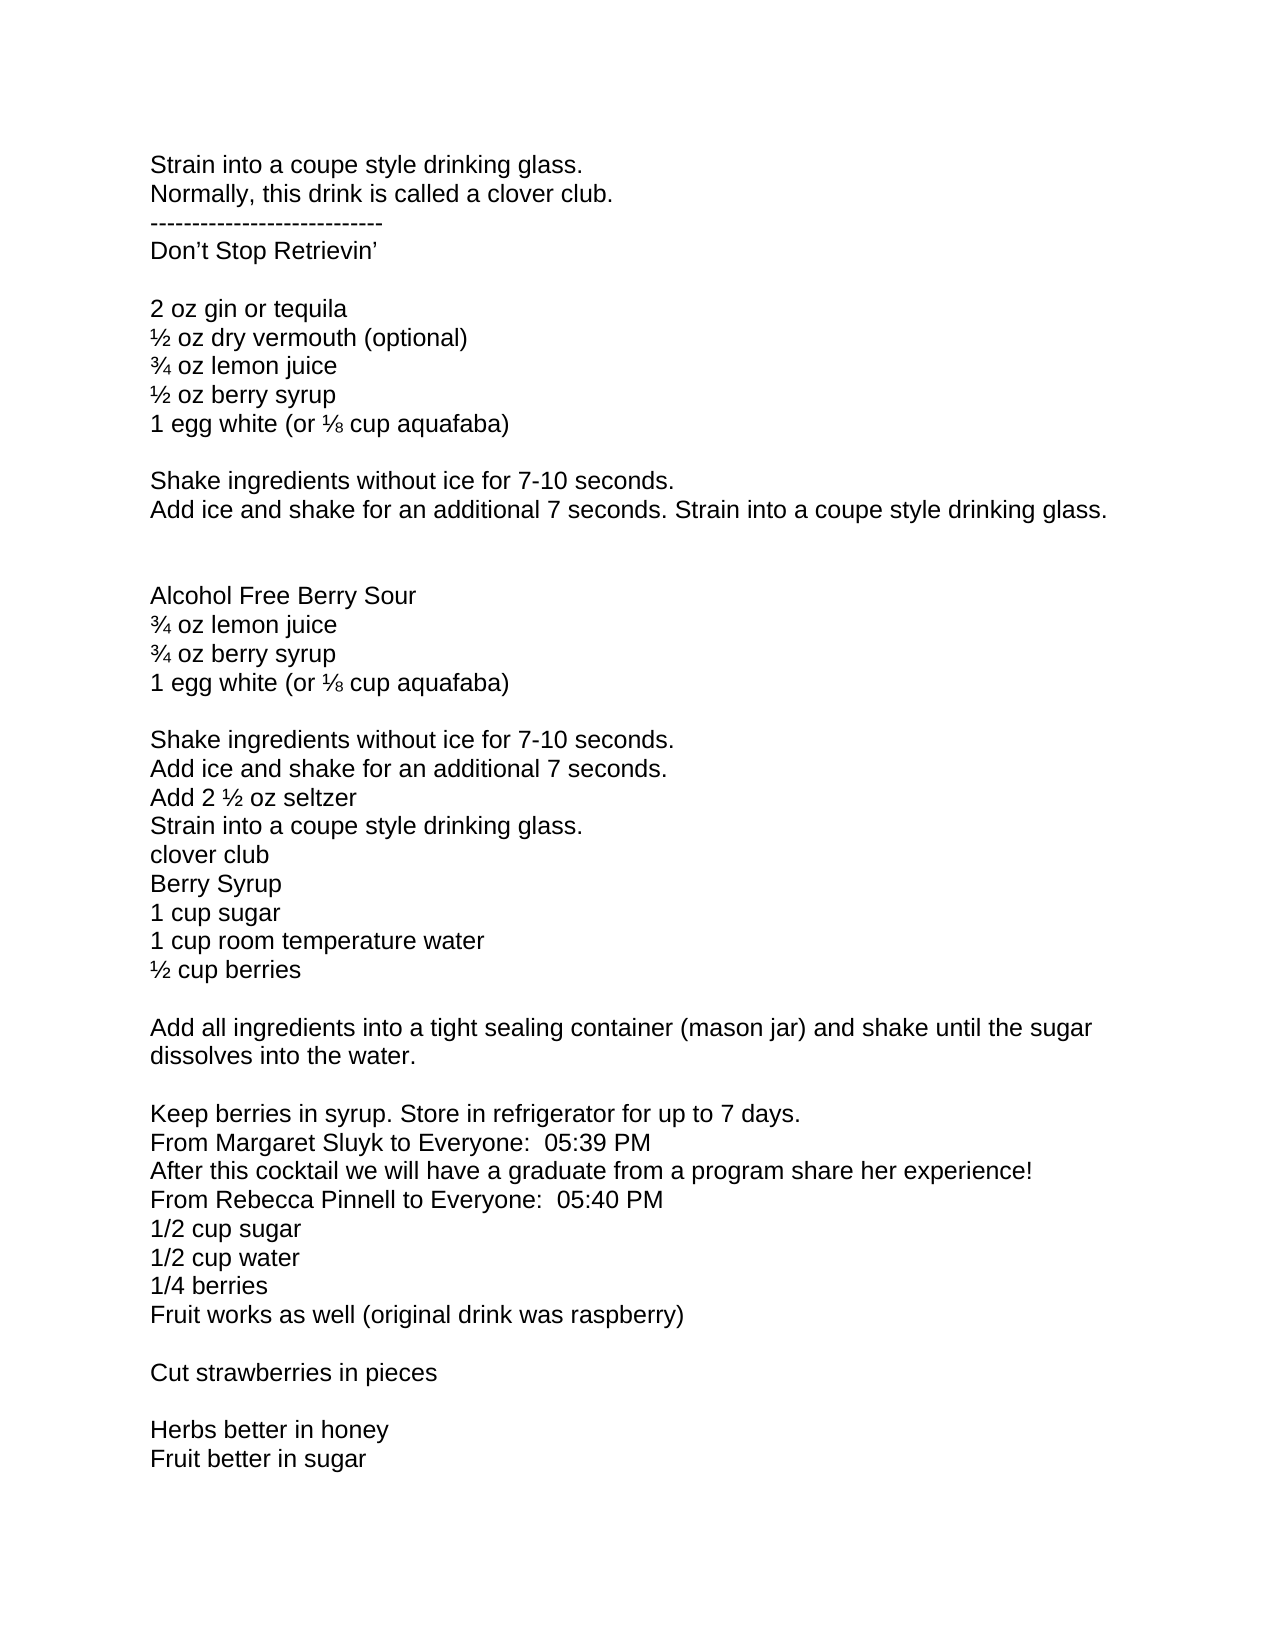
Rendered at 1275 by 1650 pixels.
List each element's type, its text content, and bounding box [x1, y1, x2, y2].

text Don’t Stop Retrievin’ 2 oz gin or tequila ½ oz dry vermouth (optional) ¾ oz lemon juice ½ oz berry syrup 1 egg white (or ⅛ cup aquafaba) Shake ingredients without ice for 7-10 seconds. Add ice and shake for an additional 7 seconds. Strain into a coupe style drinking glass. Alcohol Free Berry Sour ¾ oz lemon juice ¾ oz berry syrup 1 egg white (or ⅛ cup aquafaba) Shake ingredients without ice for 7-10 seconds. Add ice and shake for an additional 7 seconds. Add 2 ½ oz seltzer Strain into a coupe style drinking glass. clover club Berry Syrup 1 cup sugar 1 cup room temperature water ½ cup berries Add all ingredients into a tight sealing container (mason jar) and shake until the sugar dissolves into the water. Keep berries in syrup. Store in refrigerator for up to 7 days. [150, 236, 1125, 1127]
text From Rebecca Pinnell to Everyone: 05:40 PM [150, 1185, 1125, 1214]
text 1/2 cup sugar 1/2 cup water 1/4 berries [150, 1214, 1125, 1300]
text Fruit works as well (original drink was raspberry) [150, 1300, 1125, 1329]
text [150, 150, 1125, 207]
text From Margaret Sluyk to Everyone: 05:39 PM [150, 1127, 1125, 1156]
text Fruit better in sugar [150, 1444, 1125, 1472]
text After this cocktail we will have a graduate from a program share her experience! [150, 1156, 1125, 1185]
text Cut strawberries in pieces [150, 1357, 1125, 1386]
text ---------------------------- [150, 207, 1125, 236]
text Herbs better in honey [150, 1415, 1125, 1444]
